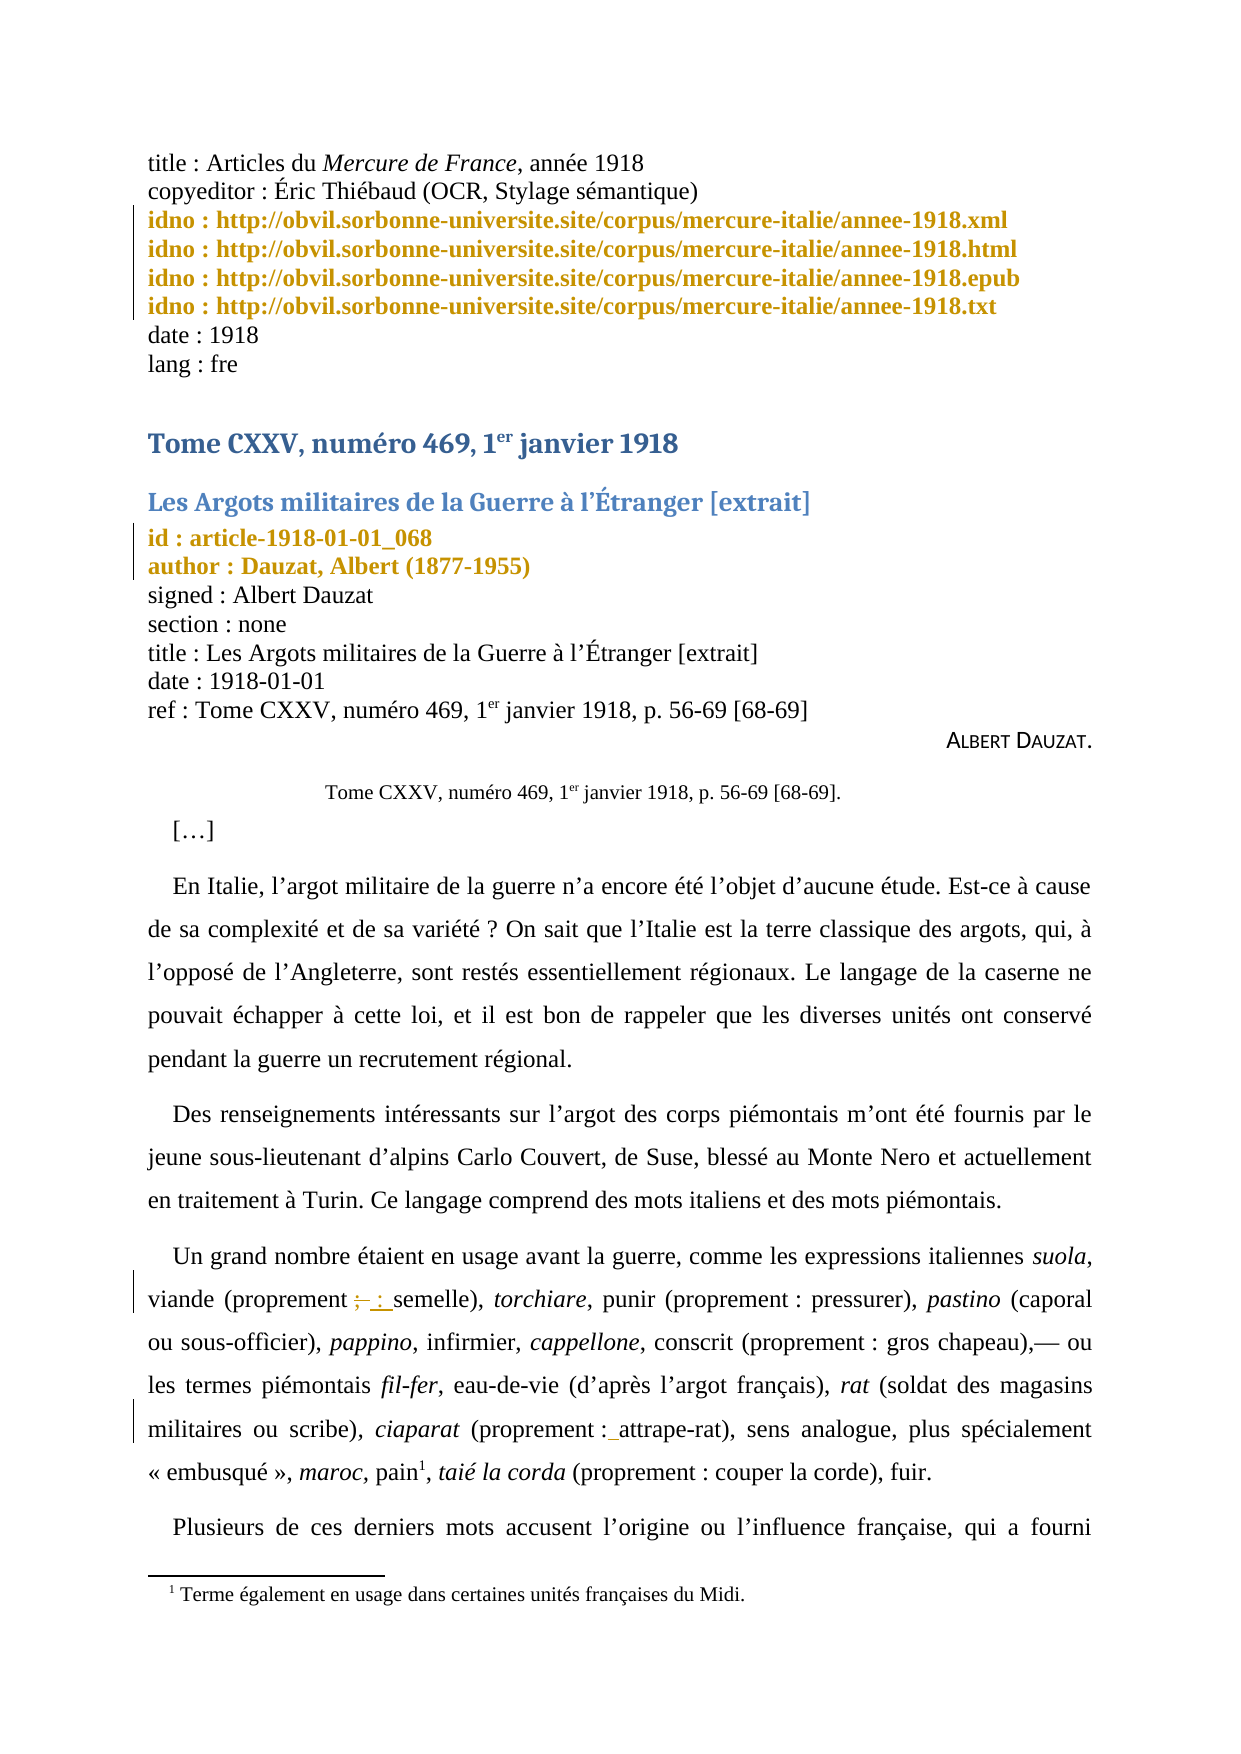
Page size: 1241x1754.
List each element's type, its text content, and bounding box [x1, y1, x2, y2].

text idno : http://obvil.sorbonne-universite.site/corpus/mercure-italie/annee-1918.xml [148, 205, 1093, 234]
text En Italie, l’argot militaire de la guerre n’a encore été l’objet d’aucune étude. Est-ce à cause de sa complexité et de sa variété ? On sait que l’Italie est la terre classique des argots, qui, à l’opposé de l’Angleterre, sont restés essentiellement régionaux. Le langage de la caserne ne pouvait échapper à cette loi, et il est bon de rappeler que les diverses unités ont conservé pendant la guerre un recrutement régional. [148, 871, 1093, 1072]
text idno : http://obvil.sorbonne-universite.site/corpus/mercure-italie/annee-1918.html [148, 234, 1093, 263]
text lang : fre [148, 349, 1093, 378]
text ref : Tome CXXV, numéro 469, 1er janvier 1918, p. 56-69 [68-69] [148, 695, 1093, 724]
text […] [148, 816, 1093, 844]
text date : 1918-01-01 [148, 666, 1093, 695]
text section : none [148, 609, 1093, 638]
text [148, 1512, 1093, 1541]
text Albert Dauzat. [148, 724, 1093, 754]
text idno : http://obvil.sorbonne-universite.site/corpus/mercure-italie/annee-1918.epub [148, 263, 1093, 291]
subtitle Les Argots militaires de la Guerre à l’Étranger [extrait] [148, 487, 1093, 518]
text Tome CXXV, numéro 469, 1er janvier 1918, p. 56-69 [68-69]. [325, 780, 1093, 804]
text idno : http://obvil.sorbonne-universite.site/corpus/mercure-italie/annee-1918.txt [148, 291, 1093, 320]
text title : Les Argots militaires de la Guerre à l’Étranger [extrait] [148, 638, 1093, 666]
text copyeditor : Éric Thiébaud (OCR, Stylage sémantique) [148, 176, 1093, 205]
text author : Dauzat, Albert (1877-1955) [148, 551, 1093, 580]
text Des renseignements intéressants sur l’argot des corps piémontais m’ont été fournis par le jeune sous-lieutenant d’alpins Carlo Couvert, de Suse, blessé au Monte Nero et actuellement en traitement à Turin. Ce langage comprend des mots italiens et des mots piémontais. [148, 1099, 1093, 1214]
text id : article-1918-01-01_068 [148, 523, 1093, 551]
text title : Articles du Mercure de France, année 1918 [148, 148, 1093, 176]
text Un grand nombre étaient en usage avant la guerre, comme les expressions italiennes suola, viande (proprement semelle), torchiare, punir (proprement : pressurer), pastino (caporal ou sous-offìcier), pappino, infirmier, cappellone, conscrit (proprement : gros chapeau),— ou les termes piémontais fil-fer, eau-de-vie (d’après l’argot français), rat (soldat des magasins militaires ou scribe), ciaparat (proprement :attrape-rat), sens analogue, plus spécialement « embusqué », maroc, pain, taié la corda (proprement : couper la corde), fuir. [148, 1241, 1093, 1486]
text signed : Albert Dauzat [148, 580, 1093, 609]
text date : 1918 [148, 320, 1093, 349]
subtitle Tome CXXV, numéro 469, 1er janvier 1918 [148, 428, 1093, 461]
